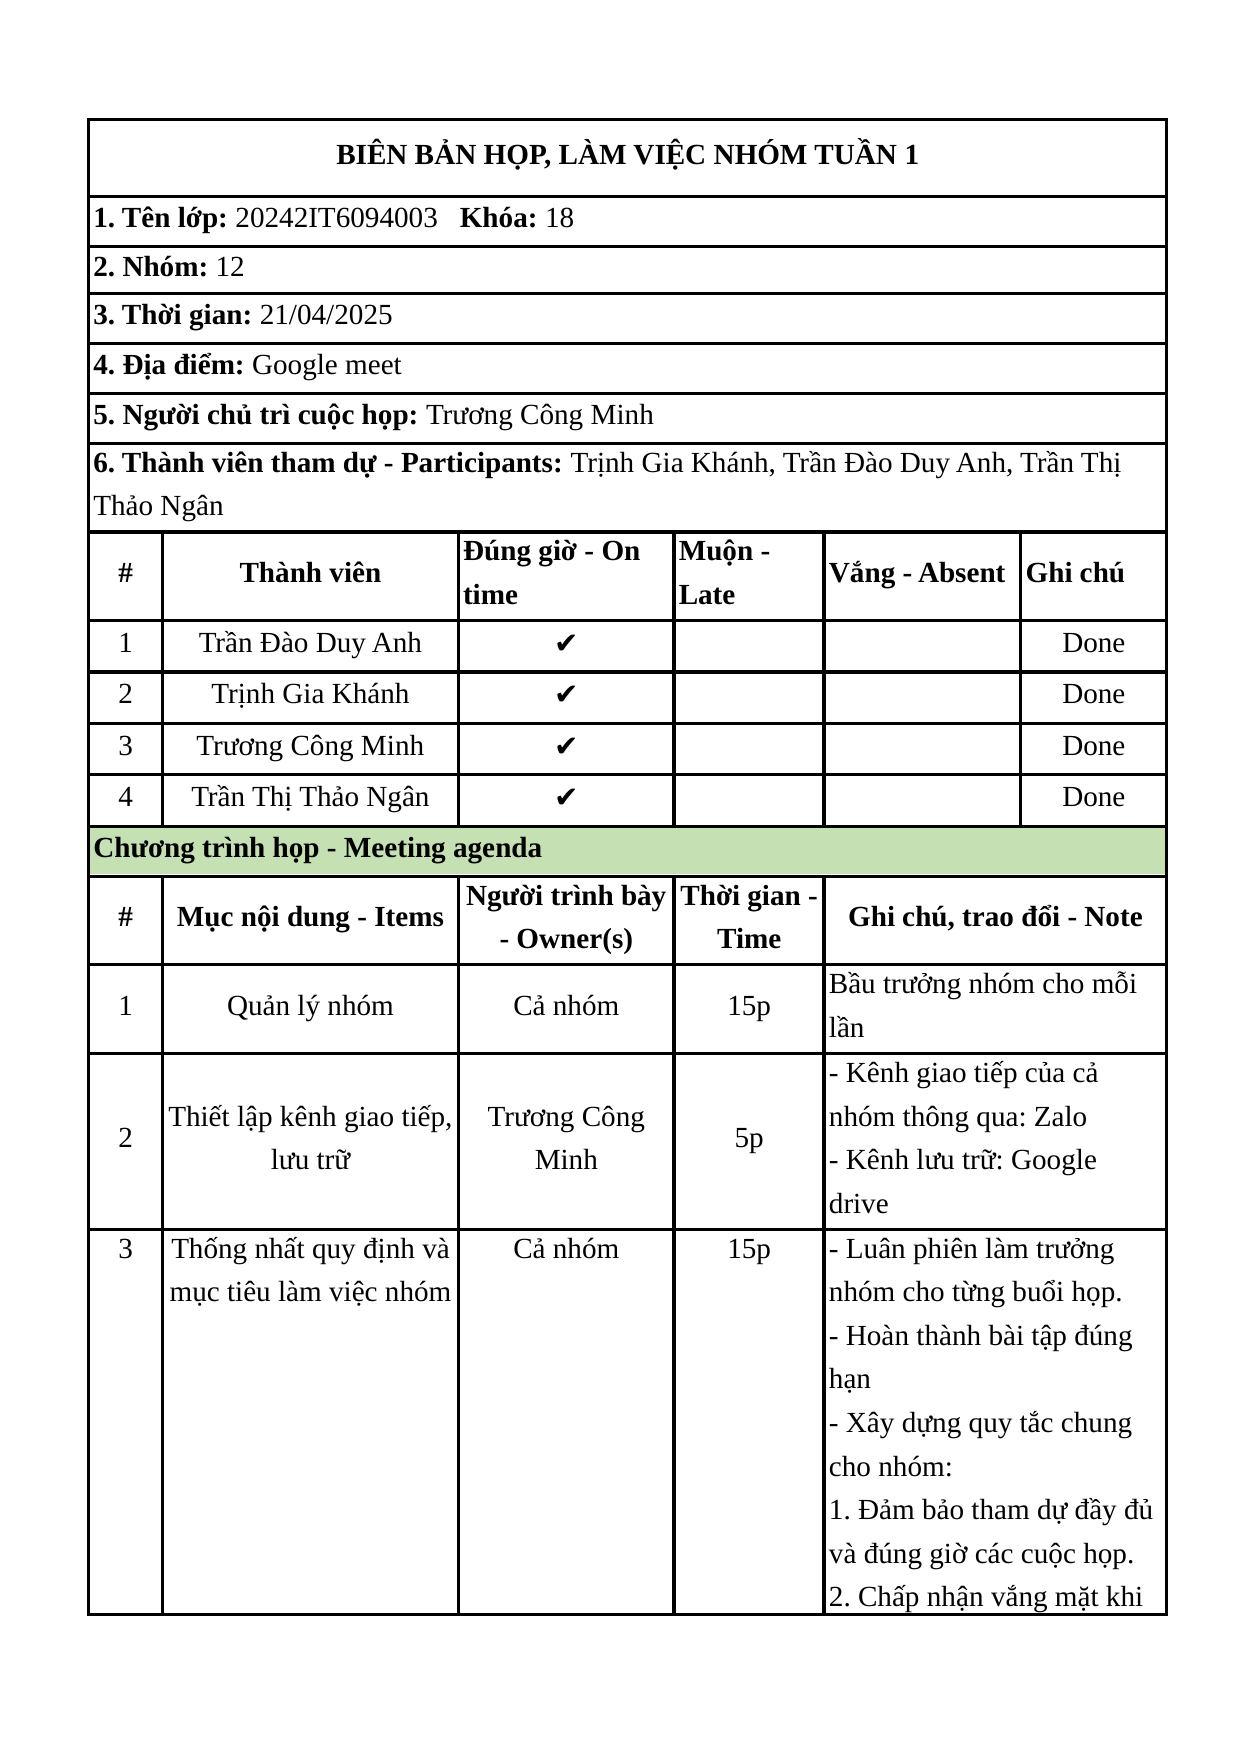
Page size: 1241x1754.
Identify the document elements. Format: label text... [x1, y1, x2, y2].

table_cell 5p [676, 1055, 822, 1228]
table_cell Vắng - Absent [826, 534, 1019, 619]
table_cell 1. Tên lớp: 20242IT6094003 Khóa: 18 [90, 198, 1165, 245]
table_cell 4. Địa điểm: Google meet [90, 345, 1165, 392]
table_cell [826, 776, 1019, 824]
table_cell Thời gian - Time [676, 878, 822, 963]
table_cell Done [1022, 776, 1165, 824]
table_cell Cả nhóm [460, 966, 672, 1052]
table_cell 1 [90, 966, 161, 1052]
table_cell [164, 1231, 457, 1613]
table_cell Trịnh Gia Khánh [164, 674, 457, 722]
table_cell Done [1022, 725, 1165, 773]
table_cell Done [1022, 622, 1165, 670]
table_cell Đúng giờ - On time [460, 534, 672, 619]
table_cell 3 [90, 725, 161, 773]
table_cell Trần Đào Duy Anh [164, 622, 457, 670]
table_cell ✔ [460, 622, 672, 670]
table_header BIÊN BẢN HỌP, LÀM VIỆC NHÓM TUẦN 1 [90, 121, 1165, 195]
table_cell Thành viên [164, 534, 457, 619]
table_cell Cả nhóm [460, 1231, 672, 1613]
table_cell Ghi chú, trao đổi - Note [826, 878, 1165, 963]
table_cell Chương trình họp - Meeting agenda [90, 828, 1165, 874]
table_cell # [90, 878, 161, 963]
table_cell Mục nội dung - Items [164, 878, 457, 963]
table_cell [676, 622, 822, 670]
table_cell 1 [90, 622, 161, 670]
table_cell Thiết lập kênh giao tiếp, lưu trữ [164, 1055, 457, 1228]
table_cell Trương Công Minh [460, 1055, 672, 1228]
table_cell [676, 776, 822, 824]
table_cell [826, 1231, 1165, 1613]
table_cell [676, 674, 822, 722]
table_cell 3 [90, 1231, 161, 1613]
table_cell Ghi chú [1022, 534, 1165, 619]
table_cell Muộn - Late [676, 534, 822, 619]
table_cell # [90, 534, 161, 619]
table_cell 2 [90, 674, 161, 722]
table_cell [826, 725, 1019, 773]
table_cell 2. Nhóm: 12 [90, 248, 1165, 292]
table_cell 6. Thành viên tham dự - Participants: Trịnh Gia Khánh, Trần Đào Duy Anh, Trần Thị Thảo Ngân [90, 445, 1165, 530]
table_cell 4 [90, 776, 161, 824]
table_cell 5. Người chủ trì cuộc họp: Trương Công Minh [90, 395, 1165, 442]
table_cell ✔ [460, 725, 672, 773]
table_cell [676, 725, 822, 773]
table_cell Trương Công Minh [164, 725, 457, 773]
table_cell 15p [676, 1231, 822, 1613]
table_cell [826, 622, 1019, 670]
table_cell Bầu trưởng nhóm cho mỗi lần [826, 966, 1165, 1052]
table_cell 3. Thời gian: 21/04/2025 [90, 295, 1165, 342]
table_cell Người trình bày - Owner(s) [460, 878, 672, 963]
table_cell 2 [90, 1055, 161, 1228]
table_cell ✔ [460, 674, 672, 722]
table_cell Trần Thị Thảo Ngân [164, 776, 457, 824]
table_cell Done [1022, 674, 1165, 722]
table_cell Quản lý nhóm [164, 966, 457, 1052]
table_cell ✔ [460, 776, 672, 824]
table_cell 15p [676, 966, 822, 1052]
table_cell [826, 674, 1019, 722]
table_cell - Kênh giao tiếp của cả nhóm thông qua: Zalo - Kênh lưu trữ: Google drive [826, 1055, 1165, 1228]
